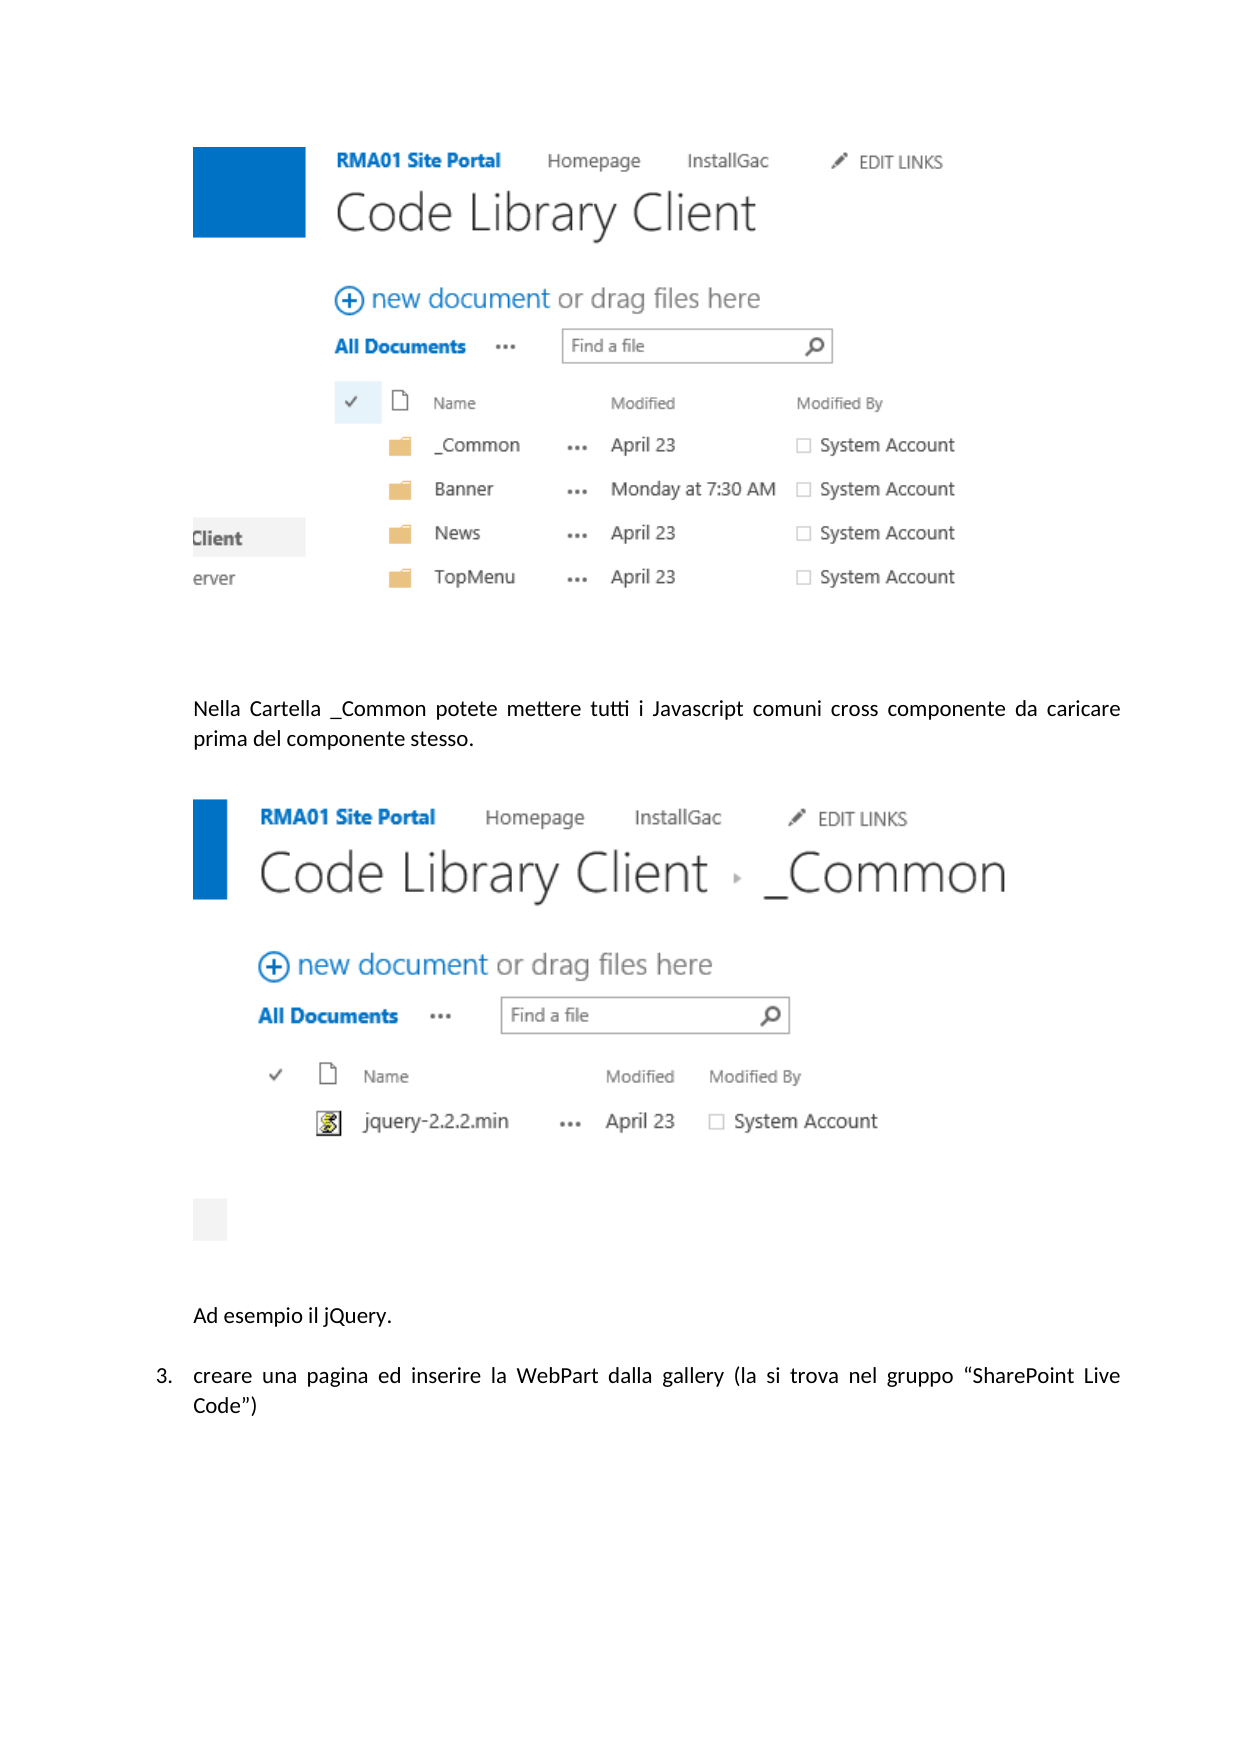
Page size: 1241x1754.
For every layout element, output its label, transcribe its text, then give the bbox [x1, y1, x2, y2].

list Nella Cartella _Common potete mettere tutti i Javascript comuni cross componente da caricare prima del componente stesso. [193, 694, 1122, 752]
picture [193, 147, 1198, 692]
list Ad esempio il jQuery. [193, 1301, 1122, 1329]
picture [193, 784, 1139, 1299]
list creare una pagina ed inserire la WebPart dalla gallery (la si trova nel gruppo “SharePoint Live Code”) [156, 1361, 1122, 1420]
